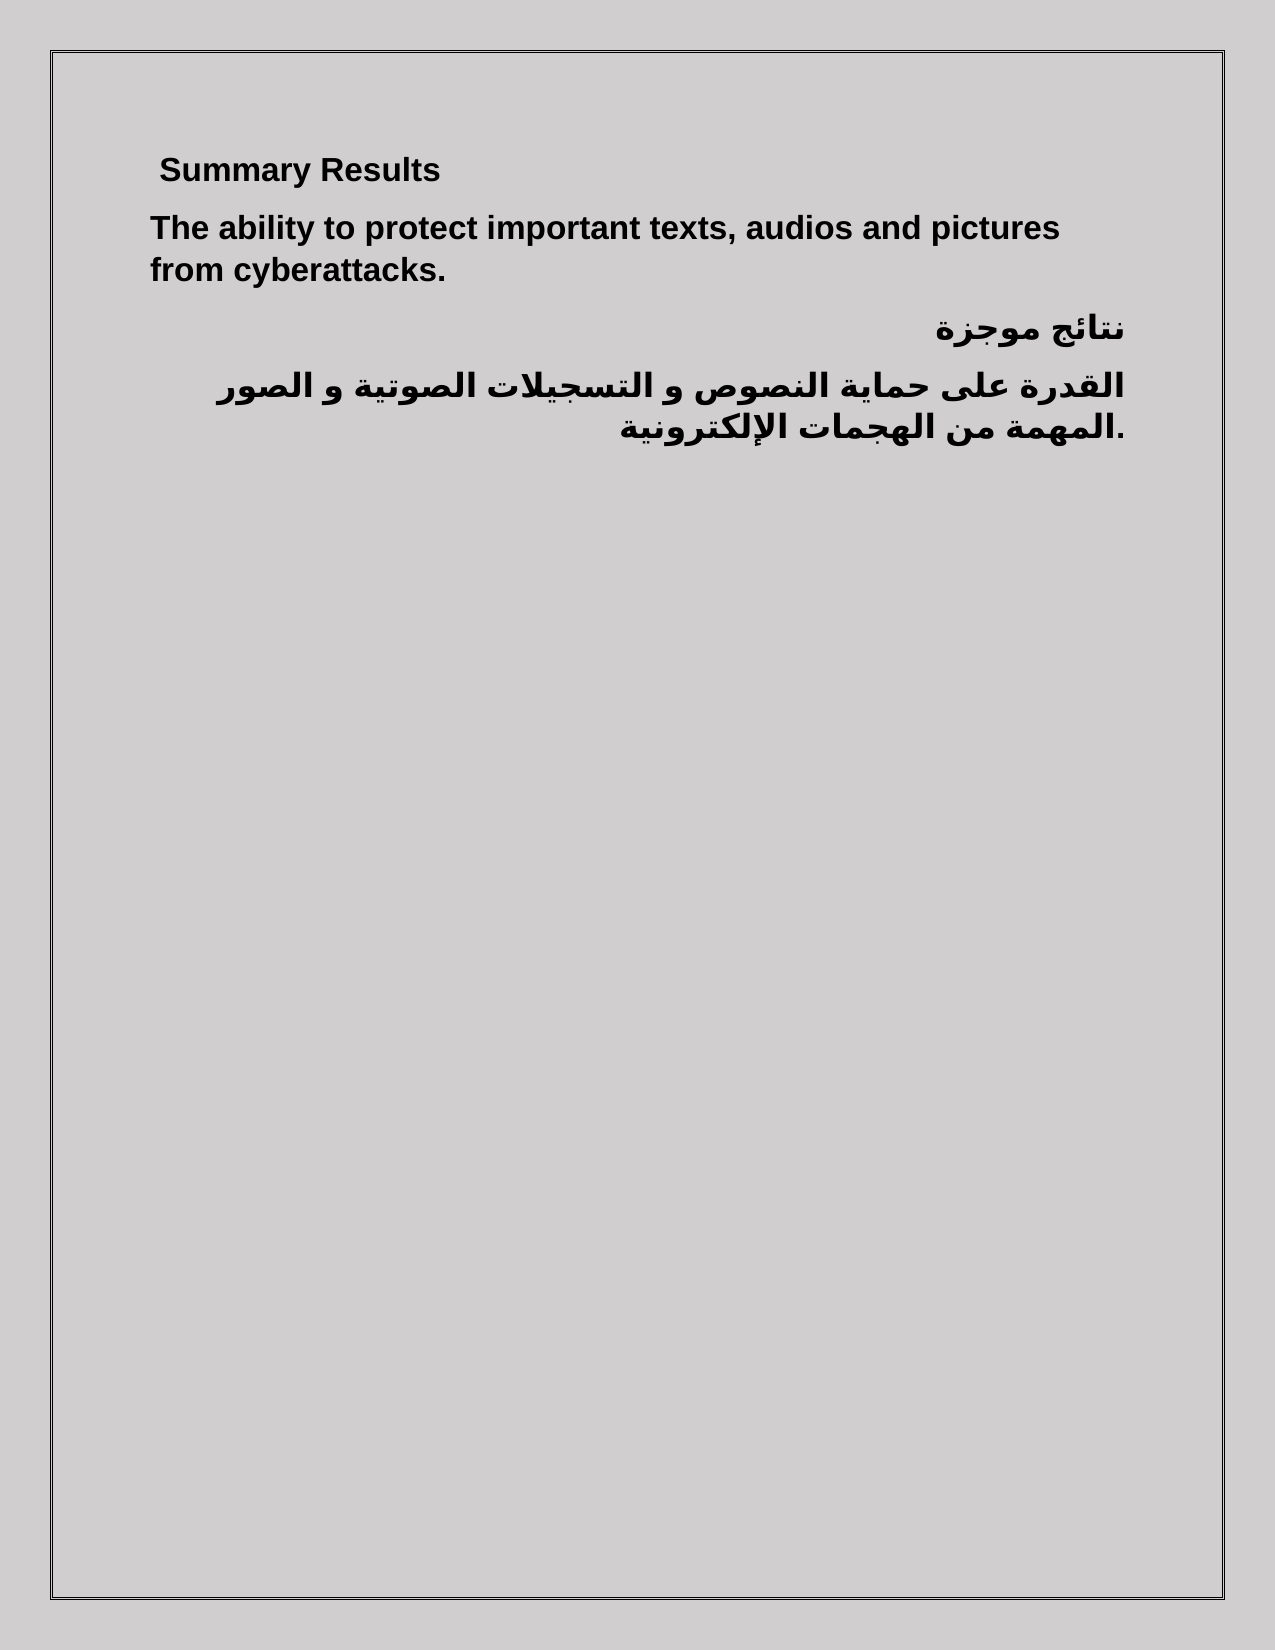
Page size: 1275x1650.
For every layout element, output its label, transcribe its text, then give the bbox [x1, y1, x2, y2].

text القدرة على حماية النصوص و التسجيلات الصوتية و الصور المهمة من الهجمات الإلكترونية. [150, 366, 1125, 446]
text نتائج موجزة [150, 308, 1125, 346]
text The ability to protect important texts, audios and pictures from cyberattacks. [150, 208, 1125, 288]
text Summary Results [150, 150, 1125, 188]
